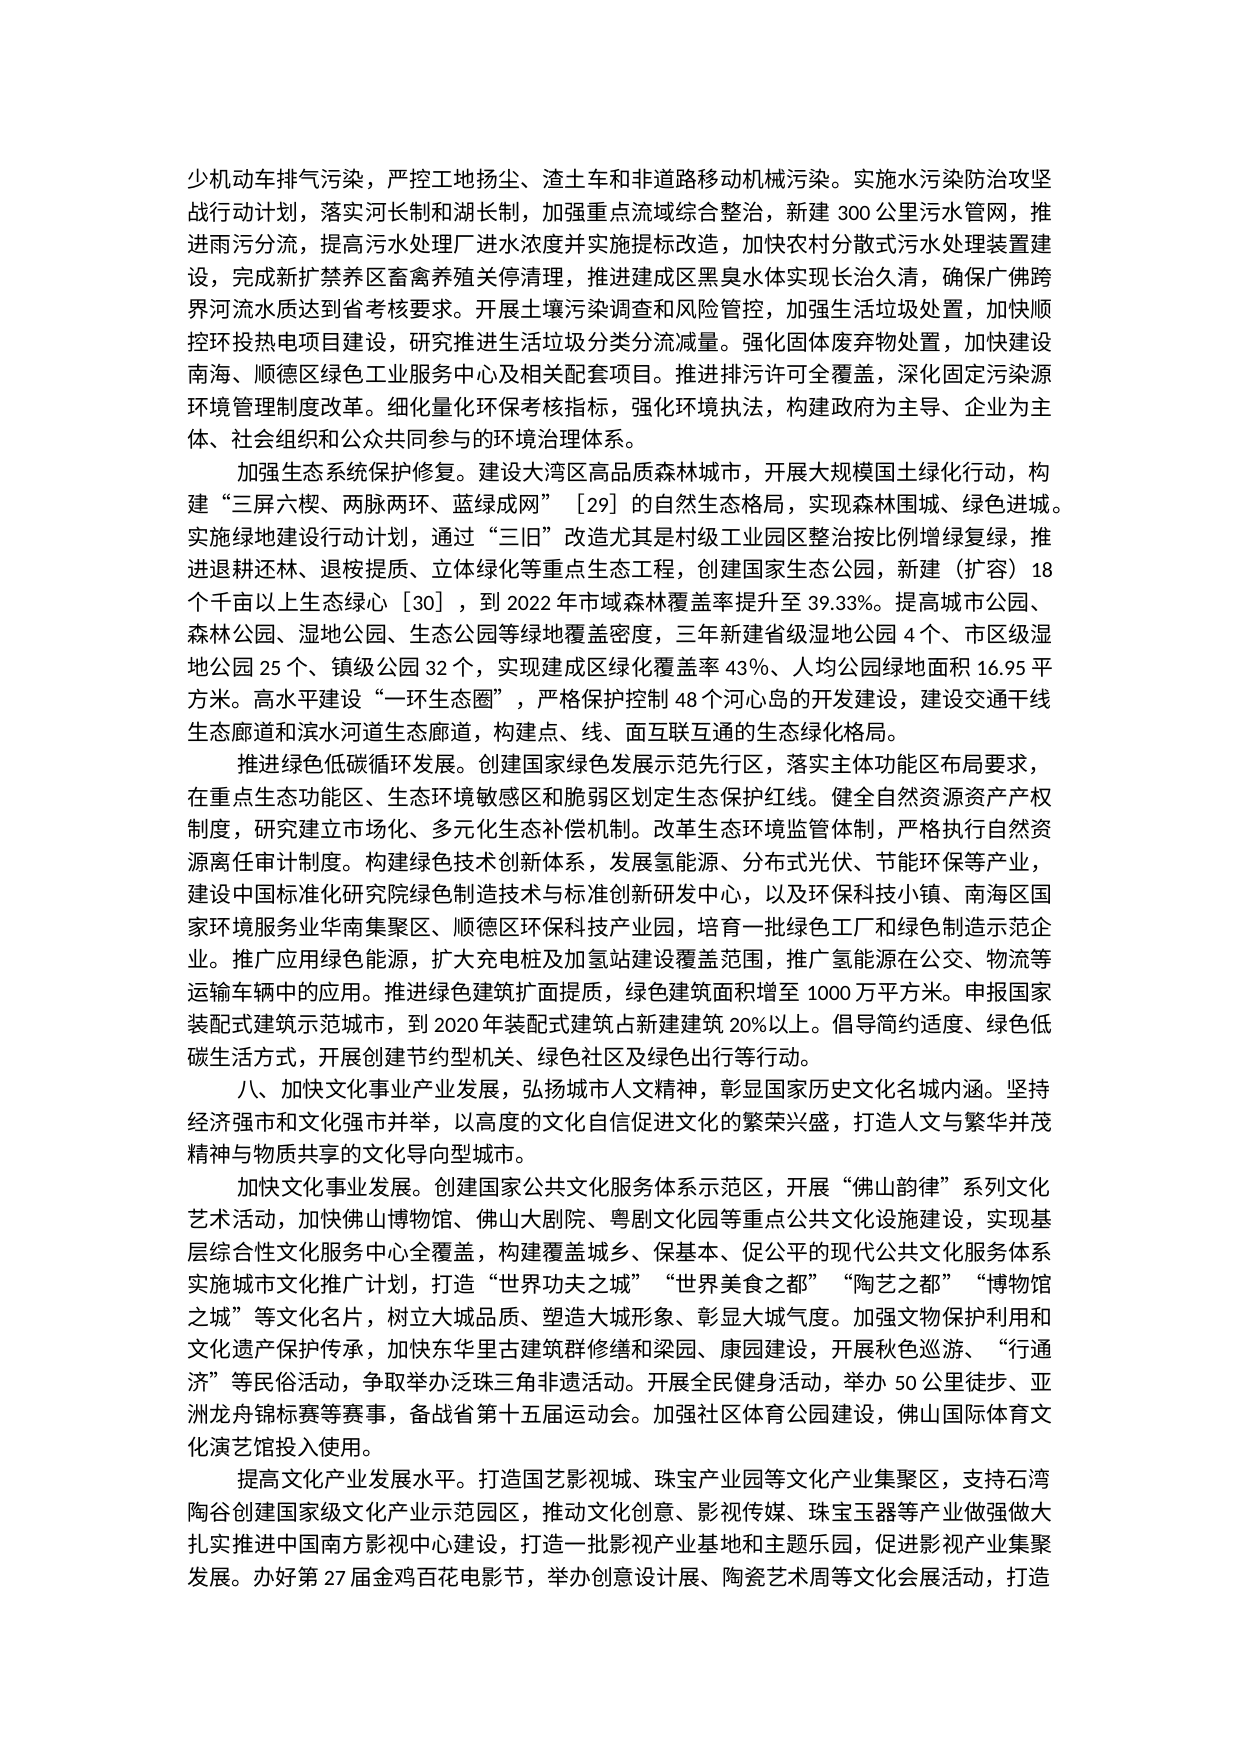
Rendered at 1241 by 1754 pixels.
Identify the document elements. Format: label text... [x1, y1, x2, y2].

text 八、加快文化事业产业发展，弘扬城市人文精神，彰显国家历史文化名城内涵。坚持经济强市和文化强市并举，以高度的文化自信促进文化的繁荣兴盛，打造人文与繁华并茂、精神与物质共享的文化导向型城市。 [187, 1072, 1053, 1169]
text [187, 162, 1053, 454]
text 加快文化事业发展。创建国家公共文化服务体系示范区，开展“佛山韵律”系列文化艺术活动，加快佛山博物馆、佛山大剧院、粤剧文化园等重点公共文化设施建设，实现基层综合性文化服务中心全覆盖，构建覆盖城乡、保基本、促公平的现代公共文化服务体系。实施城市文化推广计划，打造“世界功夫之城”“世界美食之都”“陶艺之都”“博物馆之城”等文化名片，树立大城品质、塑造大城形象、彰显大城气度。加强文物保护利用和文化遗产保护传承，加快东华里古建筑群修缮和梁园、康园建设，开展秋色巡游、“行通济”等民俗活动，争取举办泛珠三角非遗活动。开展全民健身活动，举办50公里徒步、亚洲龙舟锦标赛等赛事，备战省第十五届运动会。加强社区体育公园建设，佛山国际体育文化演艺馆投入使用。 [187, 1169, 1053, 1462]
text 推进绿色低碳循环发展。创建国家绿色发展示范先行区，落实主体功能区布局要求，在重点生态功能区、生态环境敏感区和脆弱区划定生态保护红线。健全自然资源资产产权制度，研究建立市场化、多元化生态补偿机制。改革生态环境监管体制，严格执行自然资源离任审计制度。构建绿色技术创新体系，发展氢能源、分布式光伏、节能环保等产业，建设中国标准化研究院绿色制造技术与标准创新研发中心，以及环保科技小镇、南海区国家环境服务业华南集聚区、顺德区环保科技产业园，培育一批绿色工厂和绿色制造示范企业。推广应用绿色能源，扩大充电桩及加氢站建设覆盖范围，推广氢能源在公交、物流等运输车辆中的应用。推进绿色建筑扩面提质，绿色建筑面积增至1000万平方米。申报国家装配式建筑示范城市，到2020年装配式建筑占新建建筑20%以上。倡导简约适度、绿色低碳生活方式，开展创建节约型机关、绿色社区及绿色出行等行动。 [187, 747, 1053, 1072]
text 加强生态系统保护修复。建设大湾区高品质森林城市，开展大规模国土绿化行动，构建“三屏六楔、两脉两环、蓝绿成网”［29］的自然生态格局，实现森林围城、绿色进城。实施绿地建设行动计划，通过“三旧”改造尤其是村级工业园区整治按比例增绿复绿，推进退耕还林、退桉提质、立体绿化等重点生态工程，创建国家生态公园，新建（扩容）18个千亩以上生态绿心［30］，到2022年市域森林覆盖率提升至39.33%。提高城市公园、森林公园、湿地公园、生态公园等绿地覆盖密度，三年新建省级湿地公园4个、市区级湿地公园25个、镇级公园32个，实现建成区绿化覆盖率43％、人均公园绿地面积16.95平方米。高水平建设“一环生态圈”，严格保护控制48个河心岛的开发建设，建设交通干线生态廊道和滨水河道生态廊道，构建点、线、面互联互通的生态绿化格局。 [187, 454, 1053, 747]
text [187, 1462, 1053, 1592]
